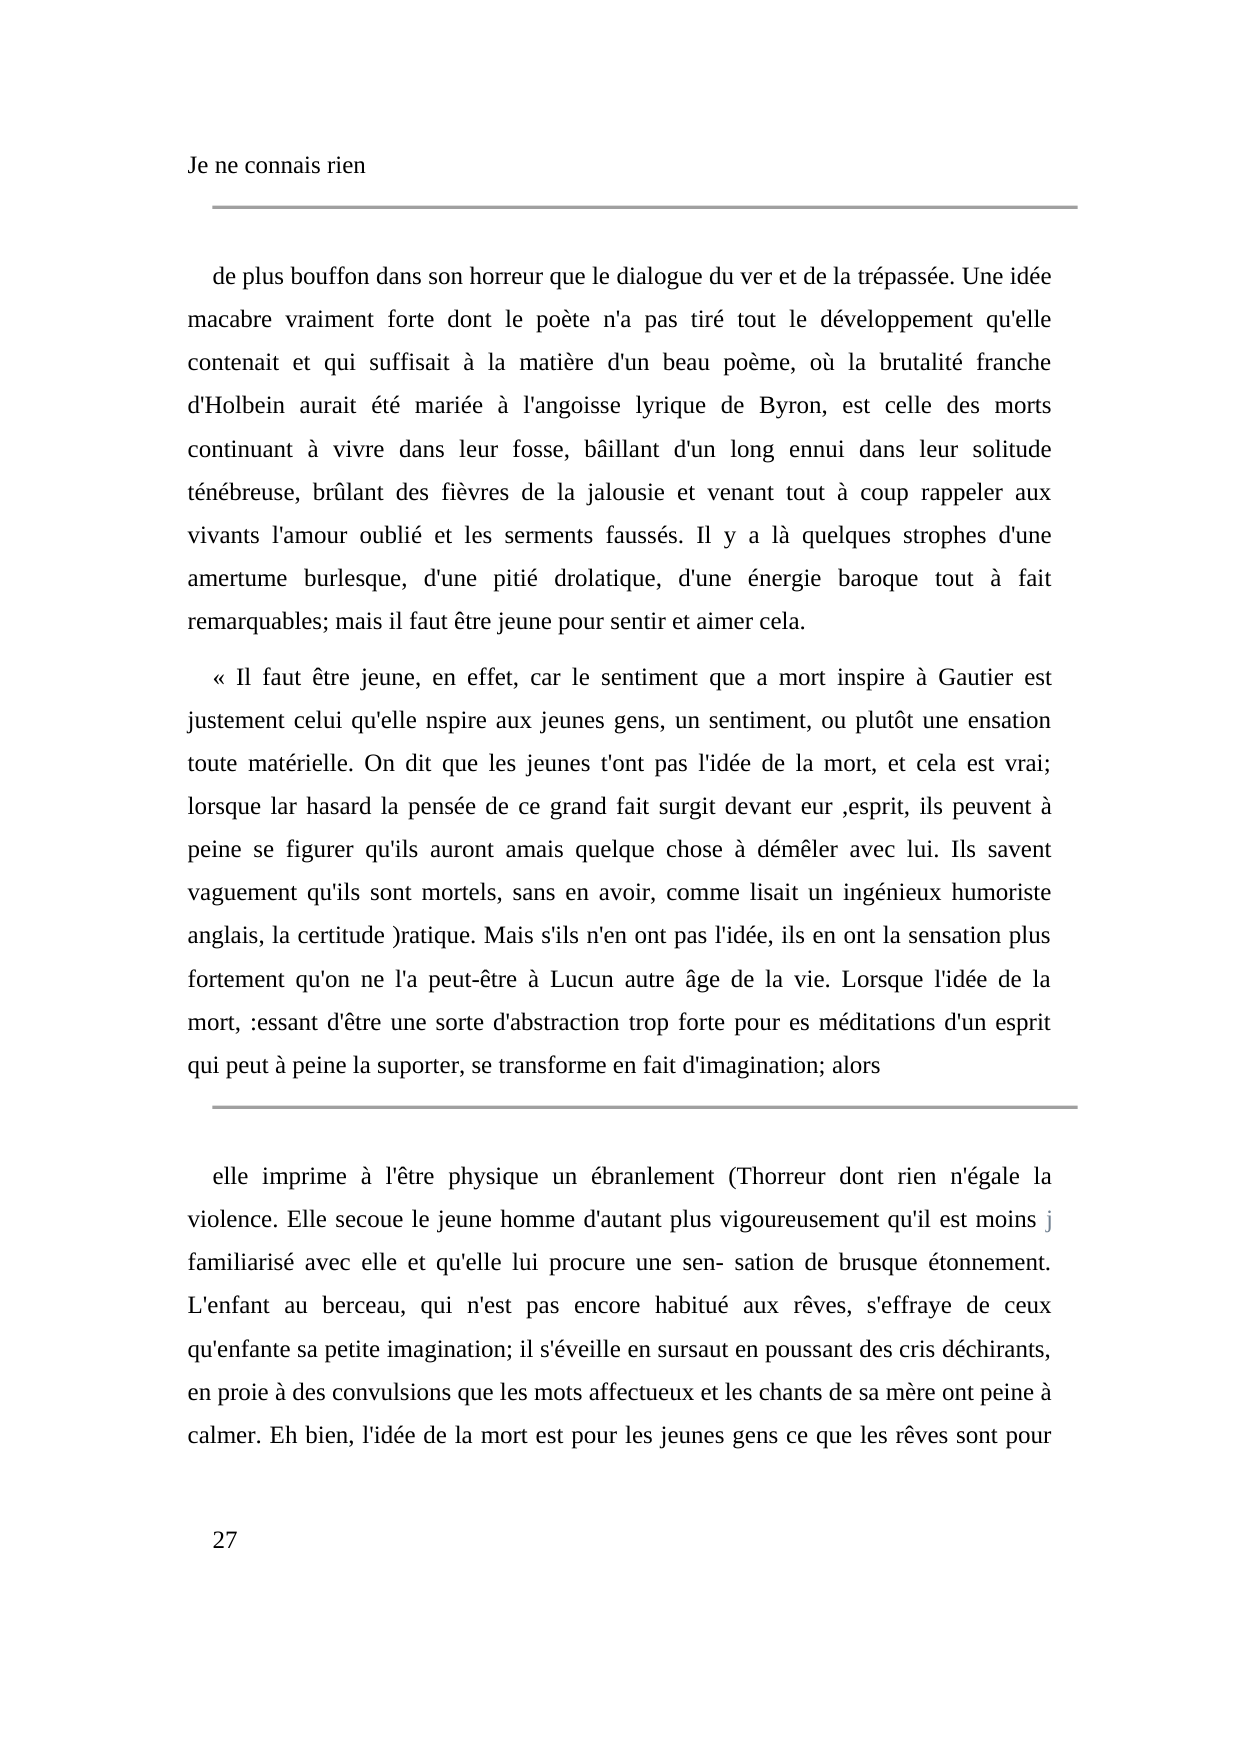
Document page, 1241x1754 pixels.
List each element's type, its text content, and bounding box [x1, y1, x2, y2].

text « Il faut être jeune, en effet, car le sentiment que a mort inspire à Gautier est justement celui qu'elle nspire aux jeunes gens, un sentiment, ou plutôt une ensation toute matérielle. On dit que les jeunes t'ont pas l'idée de la mort, et cela est vrai; lorsque lar hasard la pensée de ce grand fait surgit devant eur ,esprit, ils peuvent à peine se figurer qu'ils auront amais quelque chose à démêler avec lui. Ils savent vaguement qu'ils sont mortels, sans en avoir, comme lisait un ingénieux humoriste anglais, la certitude )ratique. Mais s'ils n'en ont pas l'idée, ils en ont la sensation plus fortement qu'on ne l'a peut-être à Lucun autre âge de la vie. Lorsque l'idée de la mort, :essant d'être une sorte d'abstraction trop forte pour es méditations d'un esprit qui peut à peine la suporter, se transforme en fait d'imagination; alors [187, 662, 1053, 1079]
text de plus bouffon dans son horreur que le dialogue du ver et de la trépassée. Une idée macabre vraiment forte dont le poète n'a pas tiré tout le développement qu'elle contenait et qui suffisait à la matière d'un beau poème, où la brutalité franche d'Holbein aurait été mariée à l'angoisse lyrique de Byron, est celle des morts continuant à vivre dans leur fosse, bâillant d'un long ennui dans leur solitude ténébreuse, brûlant des fièvres de la jalousie et venant tout à coup rappeler aux vivants l'amour oublié et les serments faussés. Il y a là quelques strophes d'une amertume burlesque, d'une pitié drolatique, d'une énergie baroque tout à fait remarquables; mais il faut être jeune pour sentir et aimer cela. [187, 261, 1053, 635]
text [187, 150, 1053, 179]
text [187, 1161, 1053, 1449]
